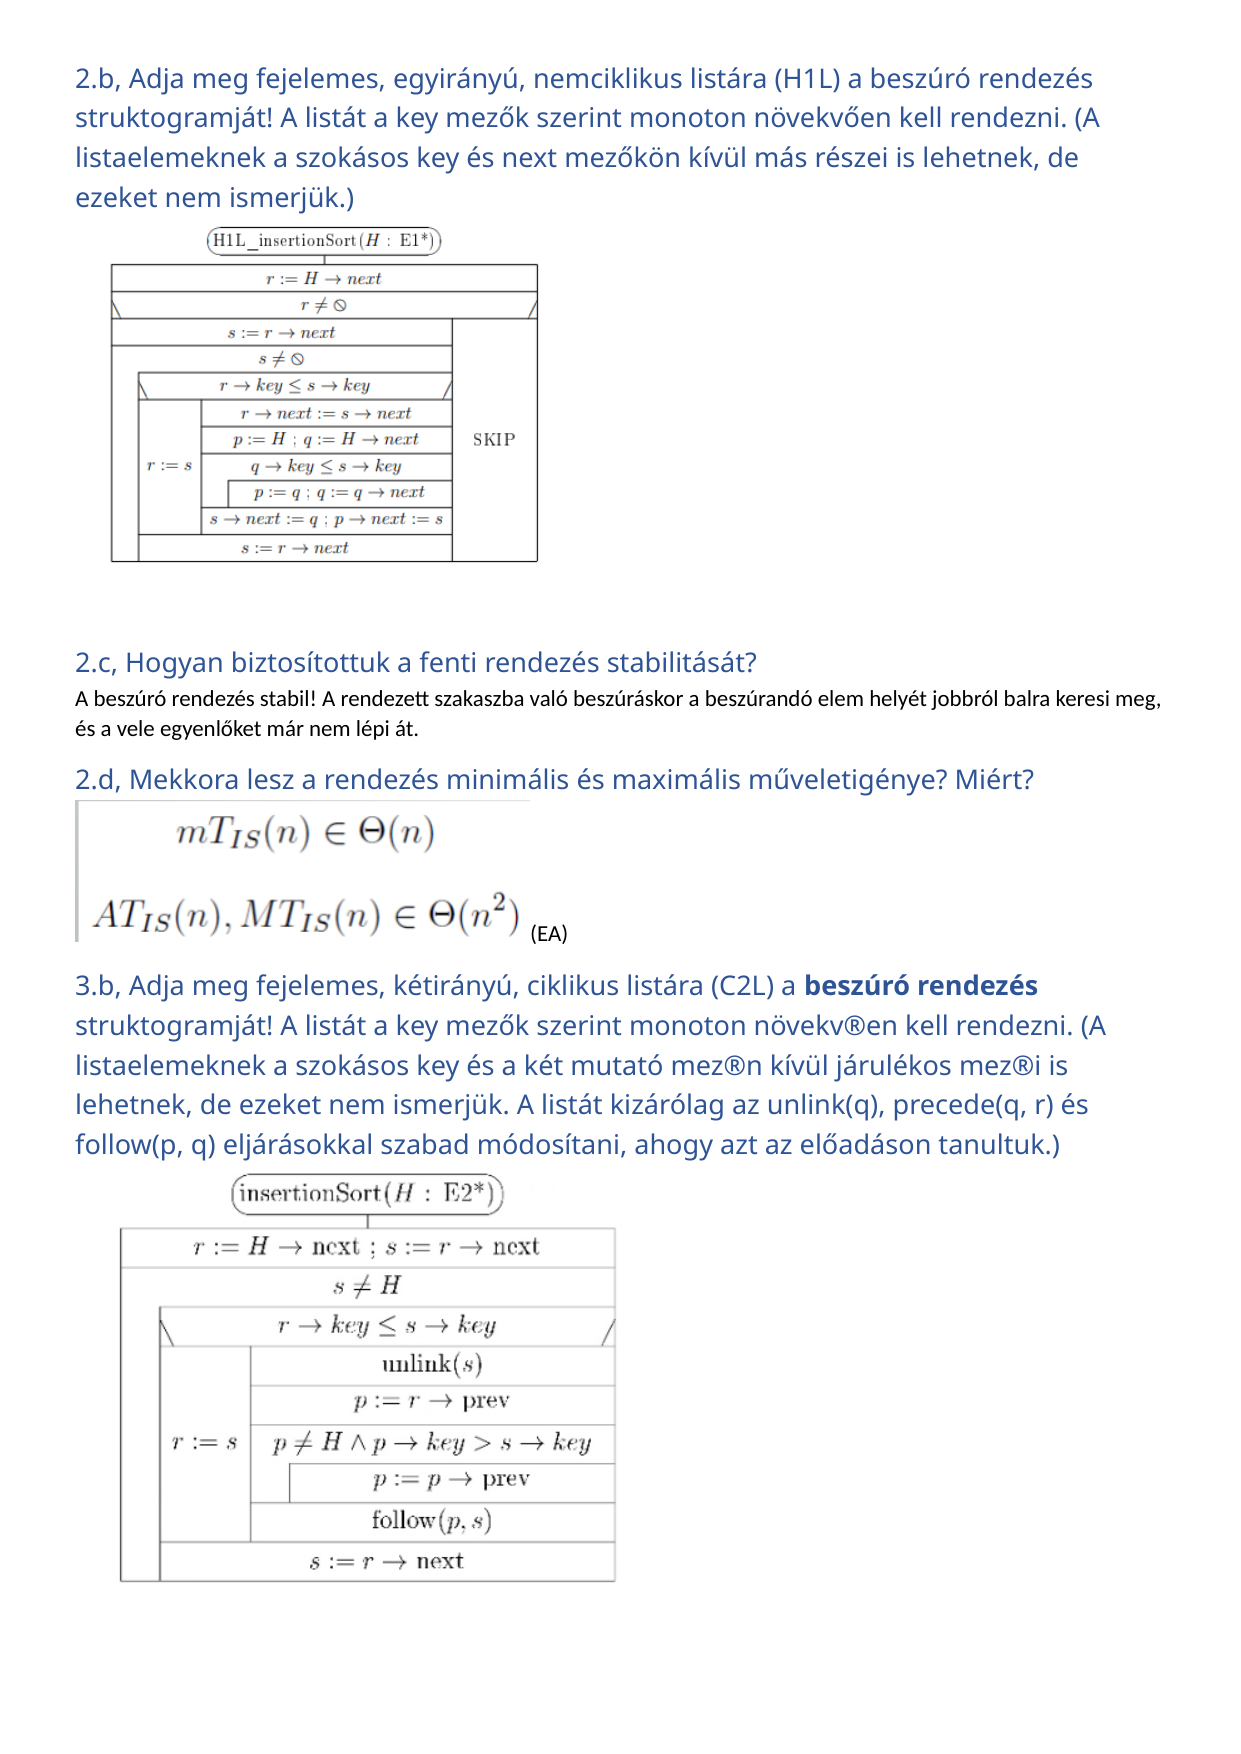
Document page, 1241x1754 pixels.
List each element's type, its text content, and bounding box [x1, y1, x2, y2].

subtitle 2.d, Mekkora lesz a rendezés minimális és maximális műveletigénye? Miért? [75, 761, 1165, 798]
subtitle 3.b, Adja meg fejelemes, kétirányú, ciklikus listára (C2L) a beszúró rendezés struktogramját! A listát a key mezők szerint monoton növekv®en kell rendezni. (A listaelemeknek a szokásos key és a két mutató mez®n kívül járulékos mez®i is lehetnek, de ezeket nem ismerjük. A listát kizárólag az unlink(q), precede(q, r) és follow(p, q) eljárásokkal szabad módosítani, ahogy azt az előadáson tanultuk.) [75, 966, 1165, 1162]
picture [75, 800, 530, 942]
picture [75, 218, 584, 579]
text A beszúró rendezés stabil! A rendezett szakaszba való beszúráskor a beszúrandó elem helyét jobbról balra keresi meg, és a vele egyenlőket már nem lépi át. [75, 684, 1165, 742]
subtitle 2.b, Adja meg fejelemes, egyirányú, nemciklikus listára (H1L) a beszúró rendezés struktogramját! A listát a key mezők szerint monoton növekvően kell rendezni. (A listaelemeknek a szokásos key és next mezőkön kívül más részei is lehetnek, de ezeket nem ismerjük.) [75, 59, 1165, 215]
picture [75, 1165, 646, 1586]
subtitle 2.c, Hogyan biztosítottuk a fenti rendezés stabilitását? [75, 644, 1165, 681]
